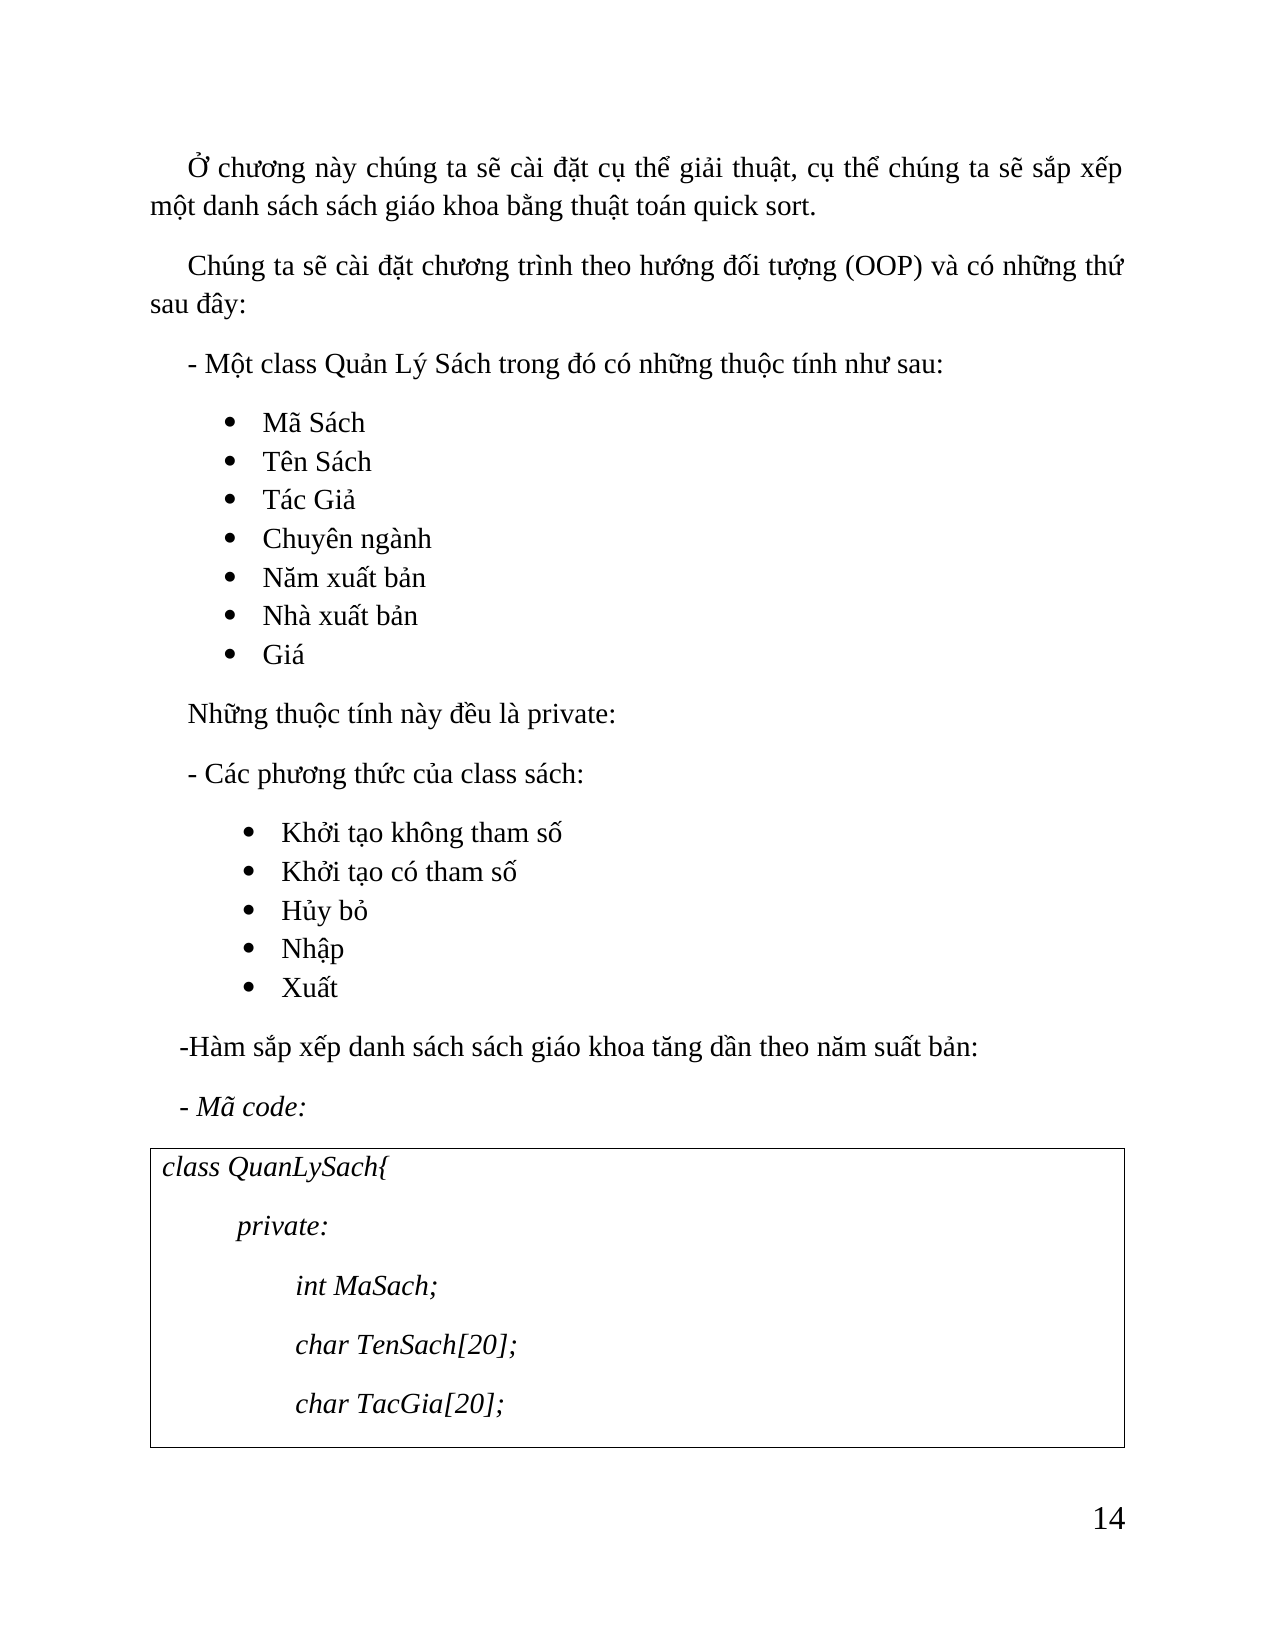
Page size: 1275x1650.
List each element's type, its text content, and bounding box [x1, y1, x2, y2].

list Năm xuất bản [225, 560, 1125, 593]
list Khởi tạo có tham số [244, 854, 1125, 888]
list Nhập [244, 931, 1125, 965]
list Khởi tạo không tham số [244, 815, 1125, 849]
text - Các phương thức của class sách: [150, 756, 1125, 789]
list Giá [225, 637, 1125, 671]
list Xuất [244, 970, 1125, 1003]
text Chúng ta sẽ cài đặt chương trình theo hướng đối tượng (OOP) và có những thứ sau đây: [150, 248, 1125, 320]
text Những thuộc tính này đều là private: [150, 697, 1125, 730]
list Mã Sách [225, 405, 1125, 439]
text Ở chương này chúng ta sẽ cài đặt cụ thể giải thuật, cụ thể chúng ta sẽ sắp xếp một danh sách sách giáo khoa bằng thuật toán quick sort. [150, 150, 1125, 222]
text -Hàm sắp xếp danh sách sách giáo khoa tăng dần theo năm suất bản: [150, 1029, 1125, 1063]
list Tên Sách [225, 444, 1125, 477]
list Chuyên ngành [225, 521, 1125, 555]
text - Một class Quản Lý Sách trong đó có những thuộc tính như sau: [150, 346, 1125, 379]
list Nhà xuất bản [225, 598, 1125, 632]
list Tác Giả [225, 482, 1125, 516]
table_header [151, 1149, 1124, 1447]
text - Mã code: [150, 1089, 1125, 1122]
list Hủy bỏ [244, 893, 1125, 926]
